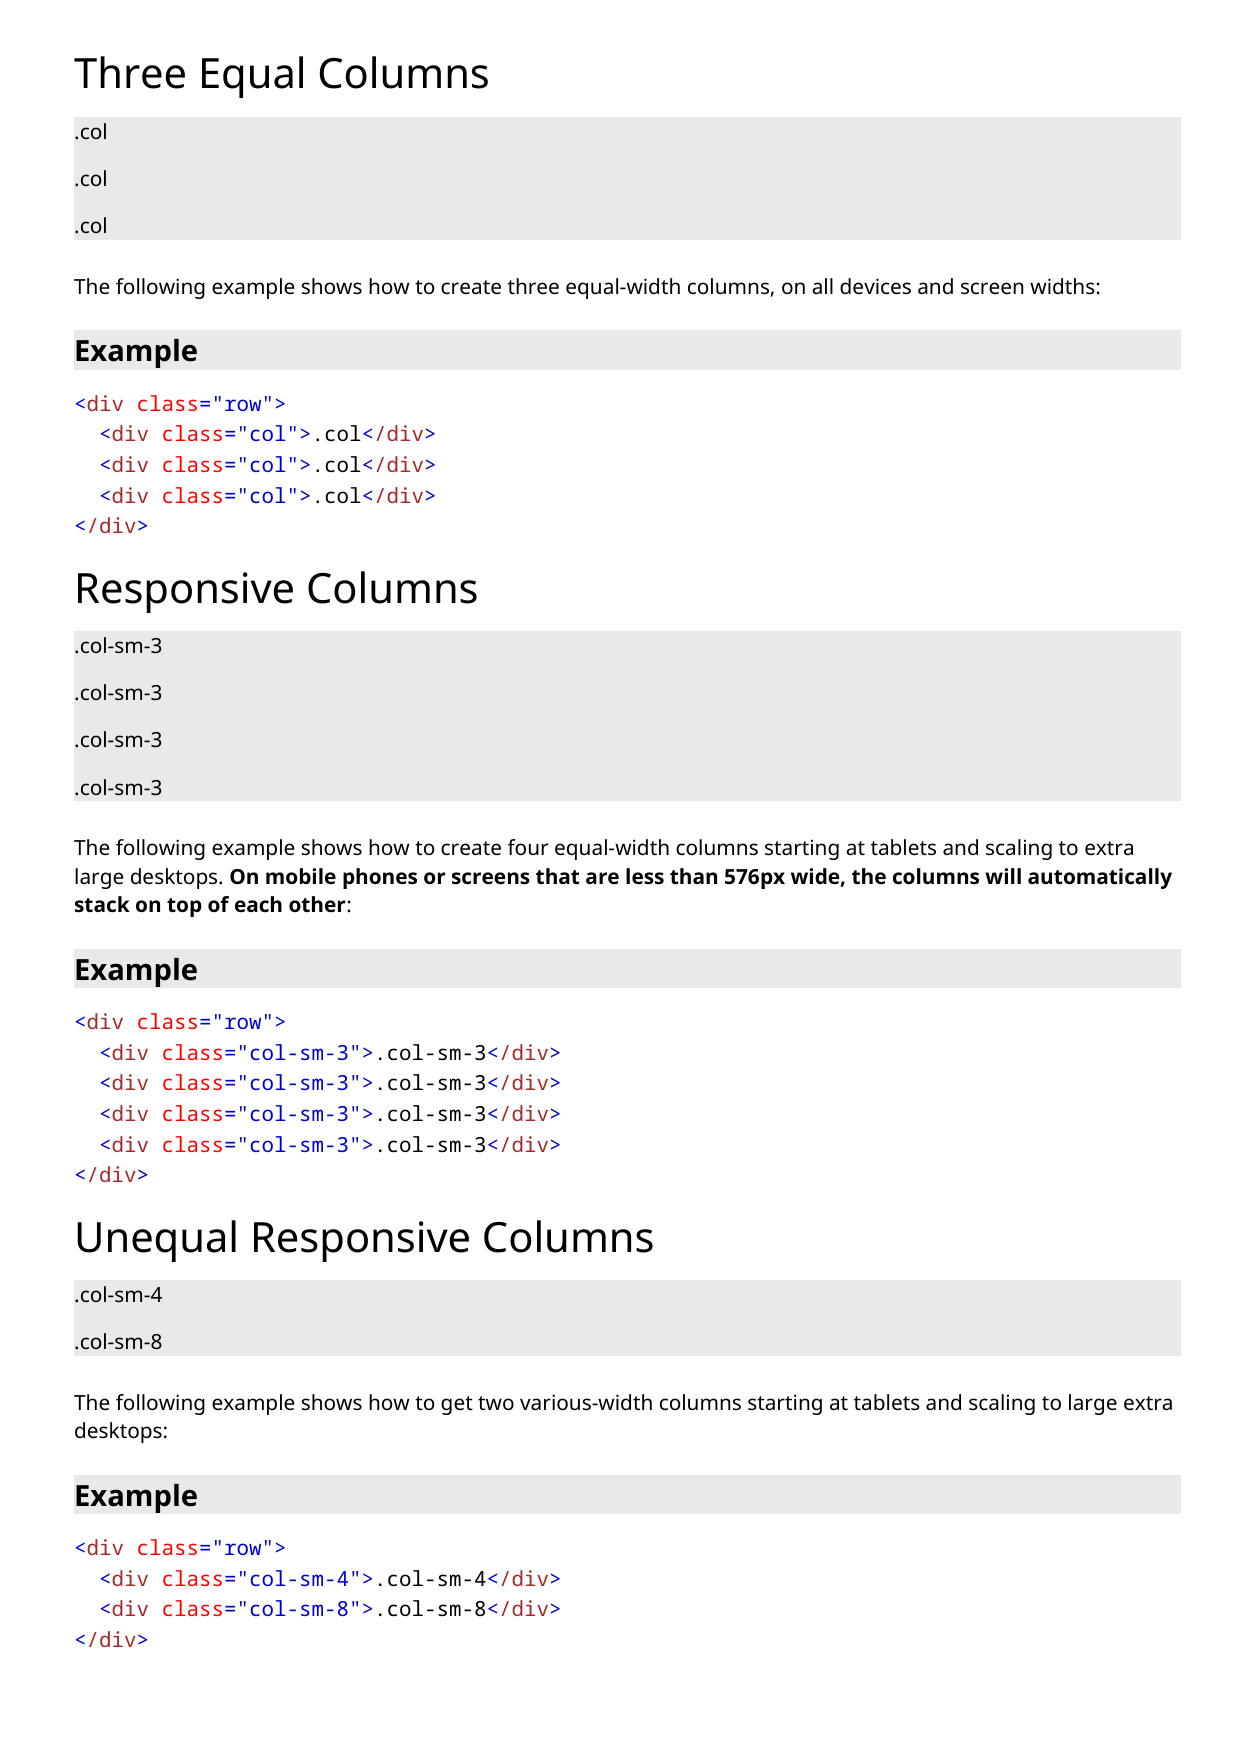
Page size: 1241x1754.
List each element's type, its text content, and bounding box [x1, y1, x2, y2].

text .col-sm-8 [74, 1327, 1181, 1356]
text .col [74, 211, 1181, 240]
text <div class="row"> <div class="col">.col</div> <div class="col">.col</div> <div class="col">.col</div> </div> [74, 389, 1181, 540]
text .col-sm-3 [74, 726, 1181, 754]
text The following example shows how to get two various-width columns starting at tablets and scaling to large extra desktops: [74, 1388, 1181, 1445]
text .col-sm-4 [74, 1280, 1181, 1308]
text .col [74, 164, 1181, 192]
text <div class="row"> <div class="col-sm-3">.col-sm-3</div> <div class="col-sm-3">.col-sm-3</div> <div class="col-sm-3">.col-sm-3</div> <div class="col-sm-3">.col-sm-3</div> </div> [74, 1007, 1181, 1189]
text .col [74, 117, 1181, 145]
subtitle Example [74, 1475, 1181, 1514]
subtitle Example [74, 949, 1181, 988]
text .col-sm-3 [74, 773, 1181, 801]
text <div class="row"> <div class="col-sm-4">.col-sm-4</div> <div class="col-sm-8">.col-sm-8</div> </div> [74, 1533, 1181, 1654]
text .col-sm-3 [74, 678, 1181, 707]
subtitle Responsive Columns [74, 559, 1181, 615]
text The following example shows how to create four equal-width columns starting at tablets and scaling to extra large desktops. On mobile phones or screens that are less than 576px wide, the columns will automatically stack on top of each other: [74, 833, 1181, 919]
subtitle Unequal Responsive Columns [74, 1208, 1181, 1264]
text .col-sm-3 [74, 631, 1181, 659]
subtitle Example [74, 330, 1181, 370]
subtitle Three Equal Columns [74, 44, 1181, 101]
text The following example shows how to create three equal-width columns, on all devices and screen widths: [74, 272, 1181, 300]
